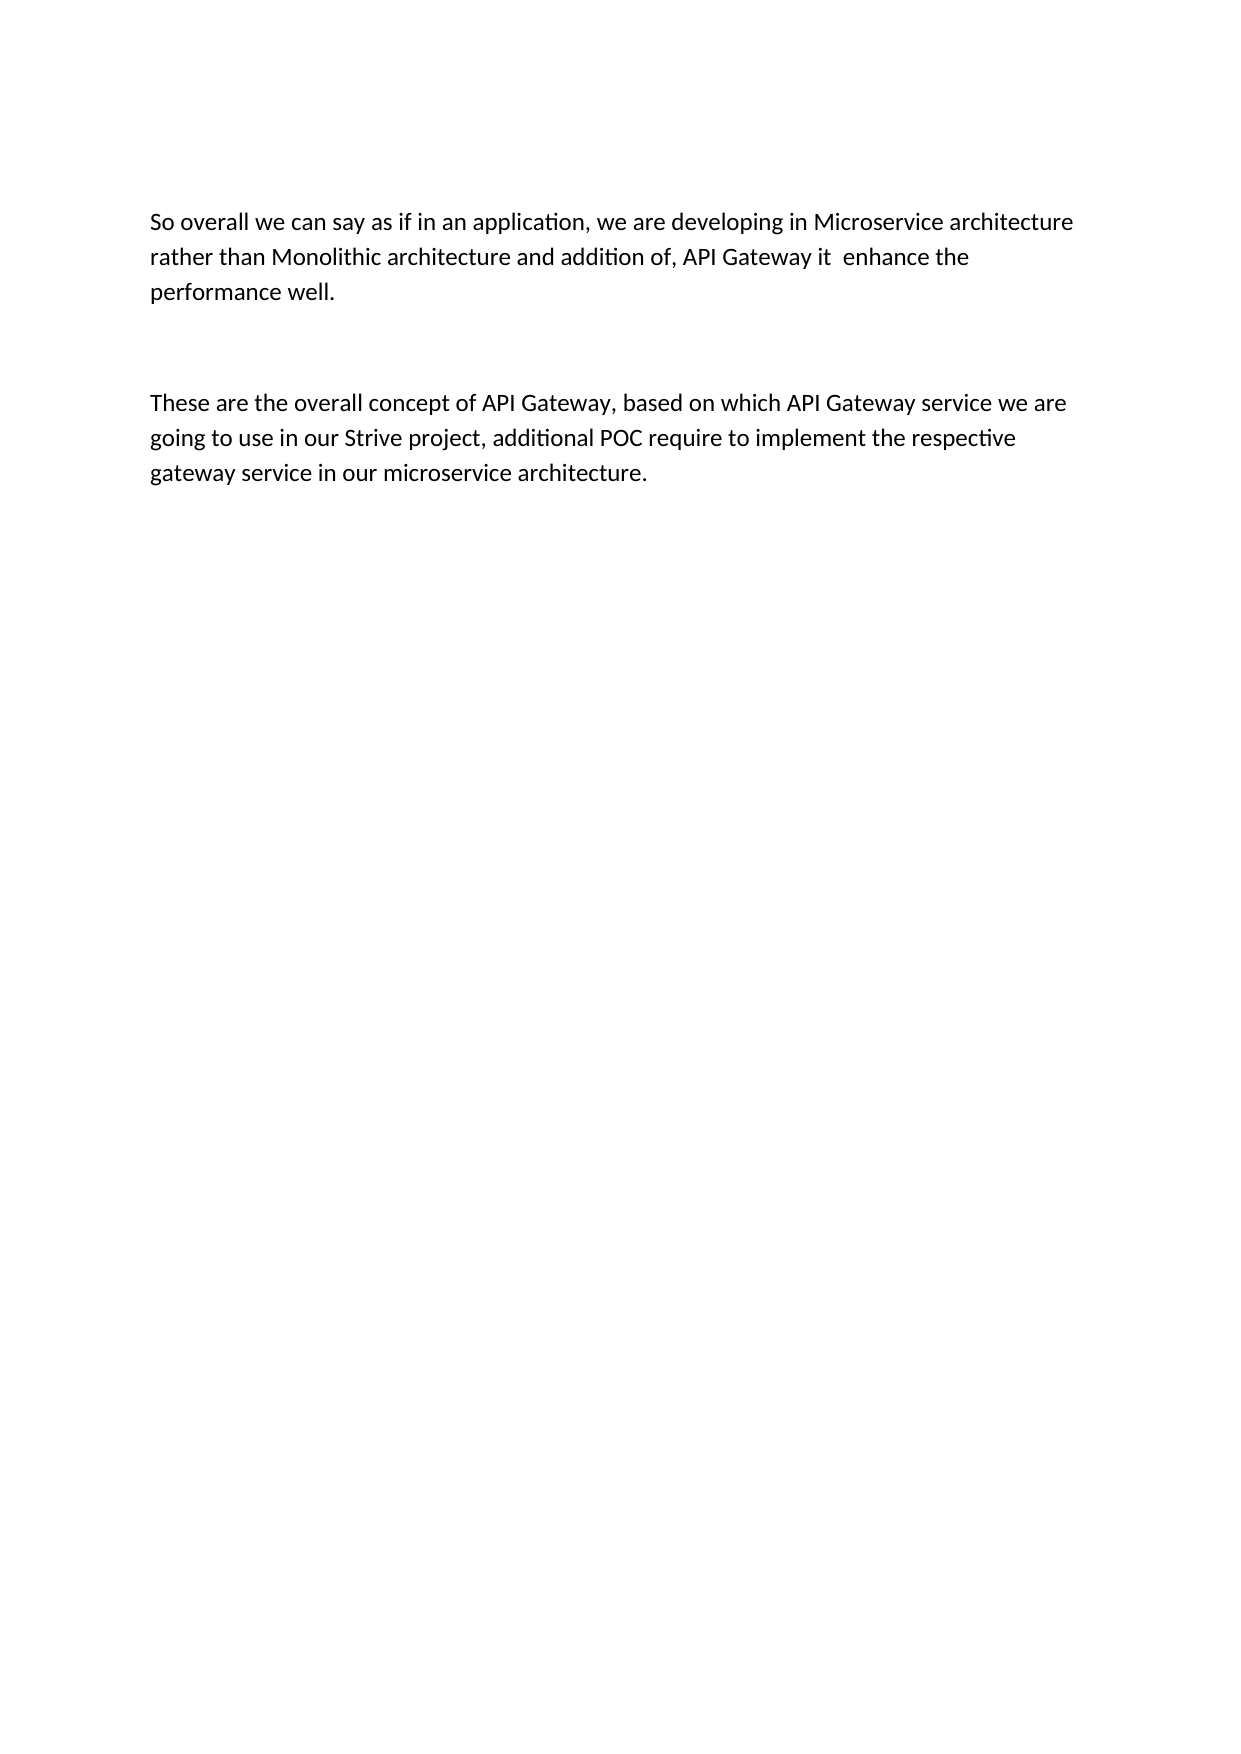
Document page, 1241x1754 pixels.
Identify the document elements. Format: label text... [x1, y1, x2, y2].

text So overall we can say as if in an application, we are developing in Microservice architecture rather than Monolithic architecture and addition of, API Gateway it enhance the performance well. [150, 206, 1090, 306]
text These are the overall concept of API Gateway, based on which API Gateway service we are going to use in our Strive project, additional POC require to implement the respective gateway service in our microservice architecture. [150, 387, 1090, 488]
